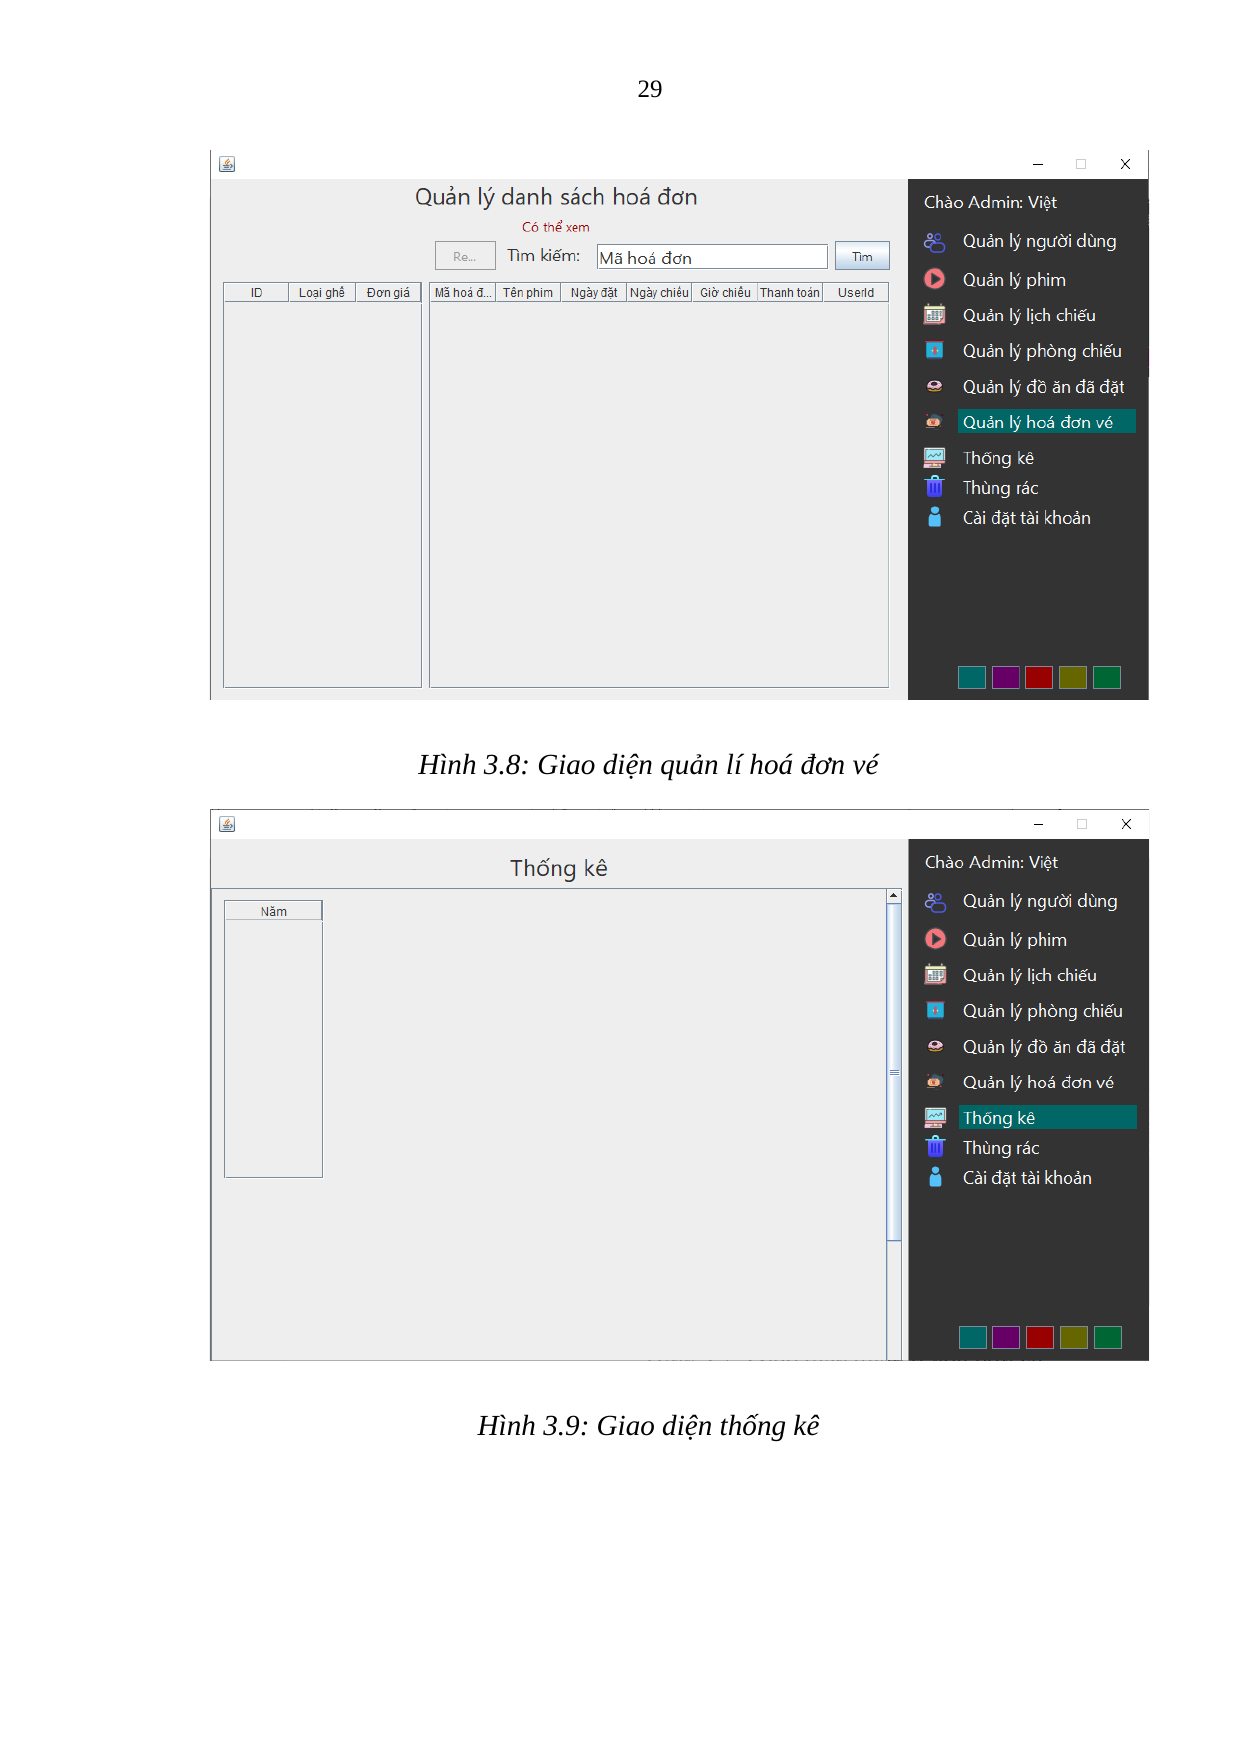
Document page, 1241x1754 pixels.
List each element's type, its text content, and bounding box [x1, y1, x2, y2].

picture [209, 150, 1150, 700]
text Hình 3.9: Giao diện thống kê [150, 1408, 1090, 1442]
picture [209, 809, 1150, 1361]
text Hình 3.8: Giao diện quản lí hoá đơn vé [150, 747, 1090, 781]
